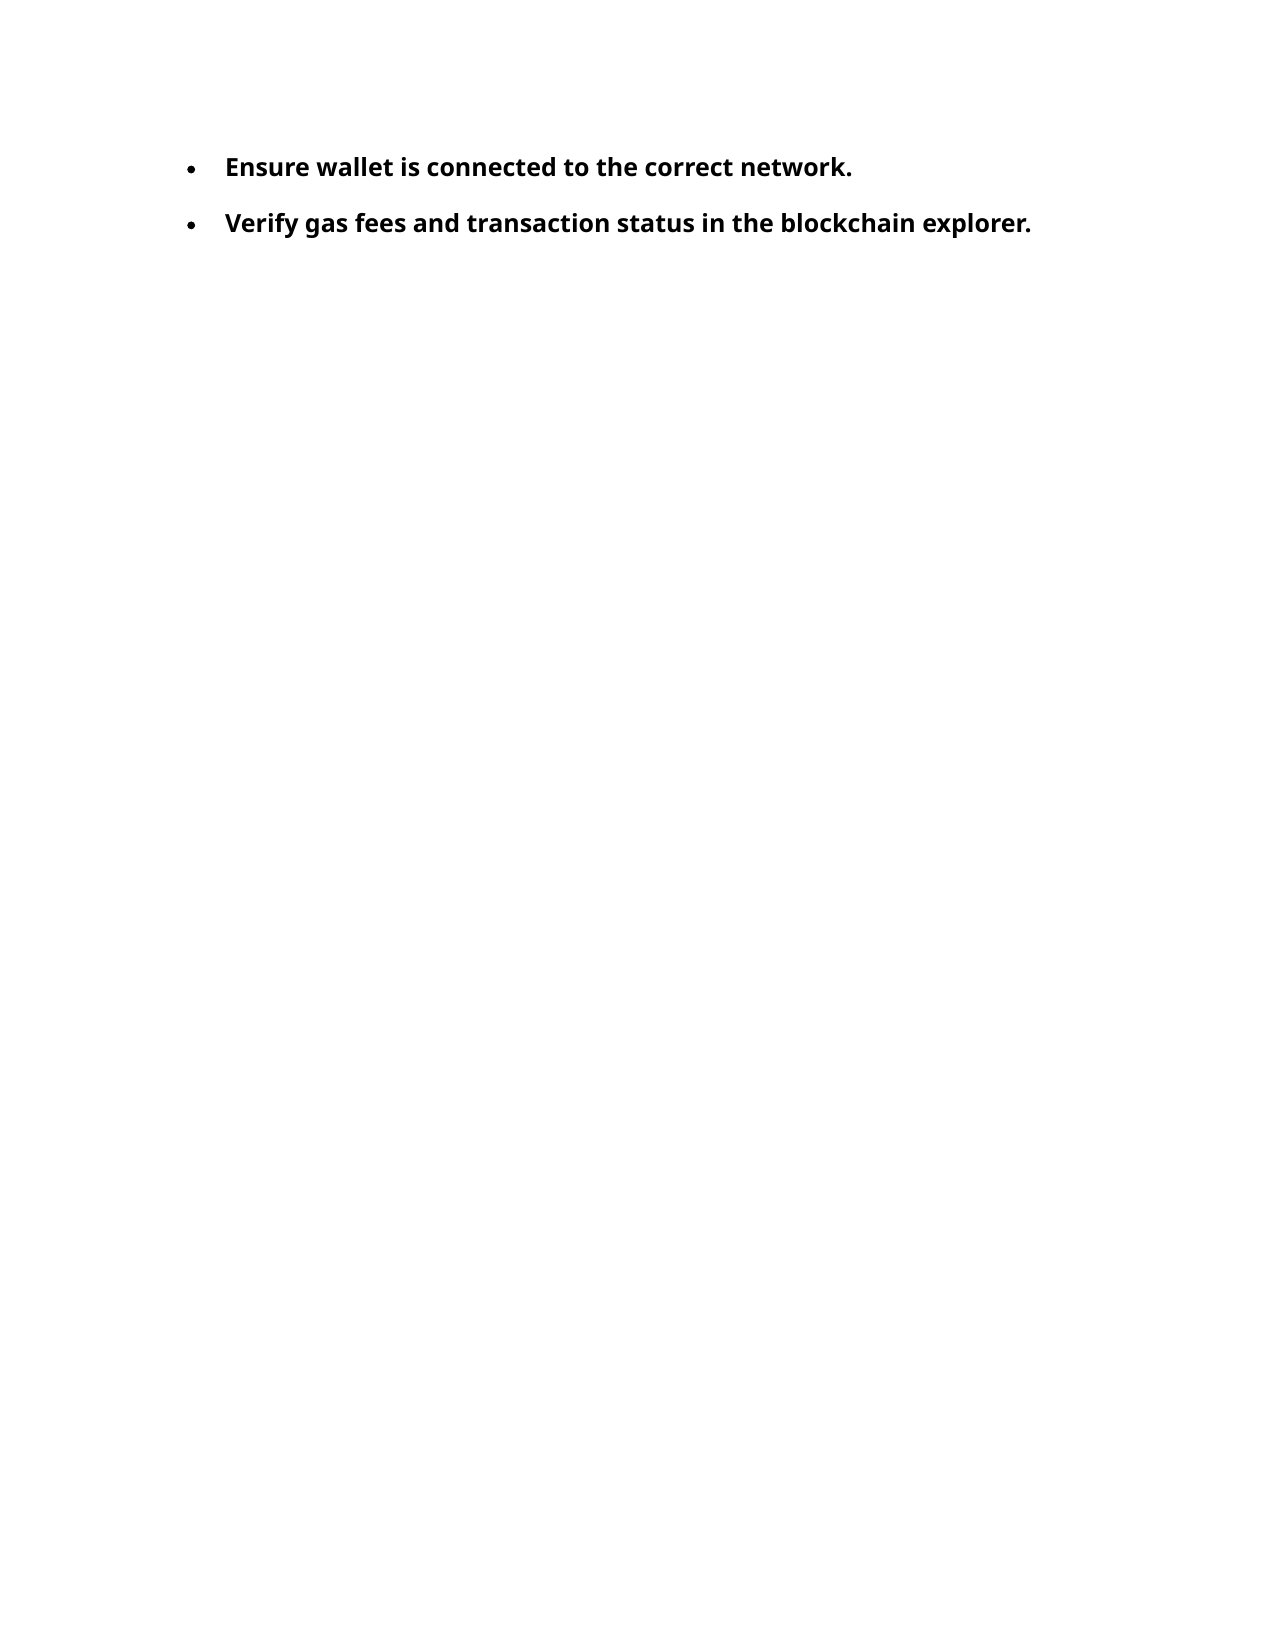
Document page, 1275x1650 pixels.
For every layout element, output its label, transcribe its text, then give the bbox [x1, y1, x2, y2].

list Verify gas fees and transaction status in the blockchain explorer. [187, 206, 1125, 240]
list Ensure wallet is connected to the correct network. [187, 150, 1125, 184]
